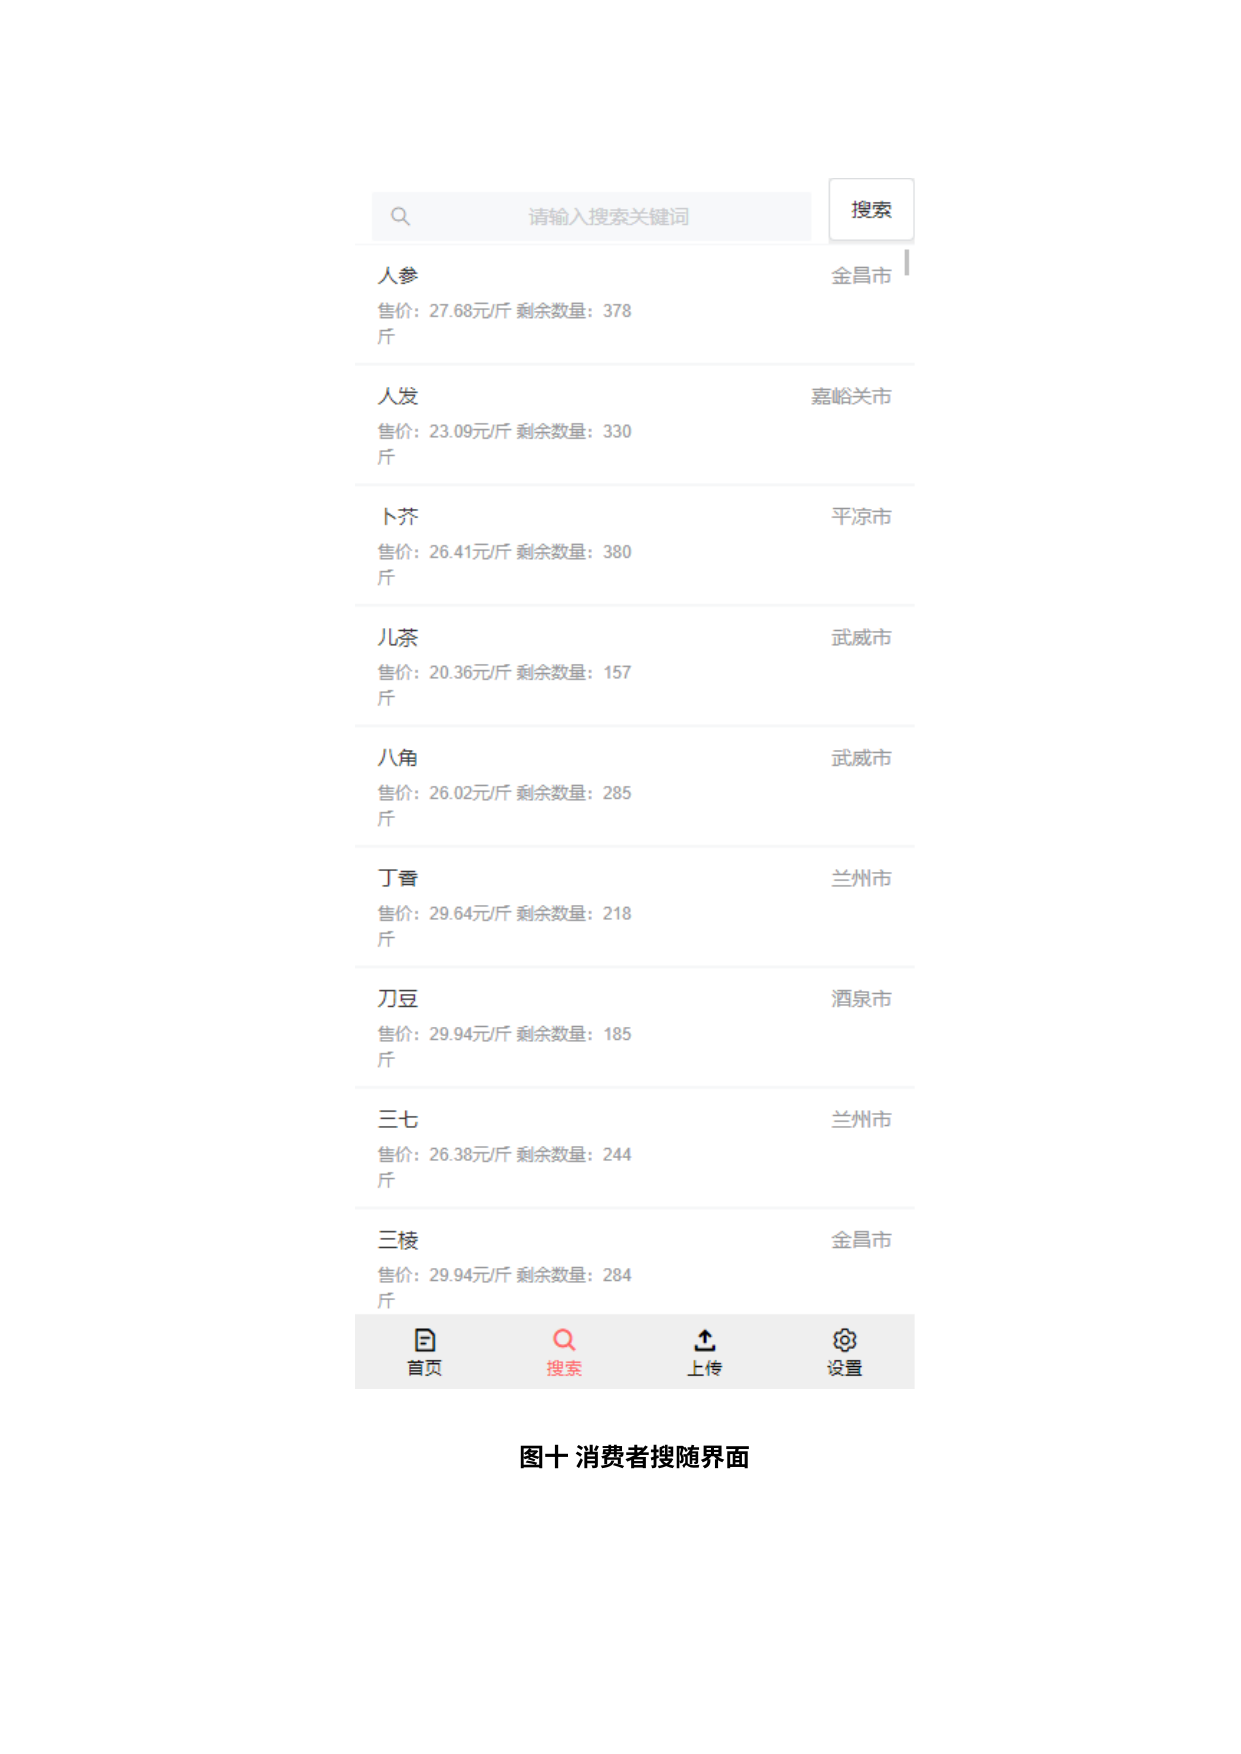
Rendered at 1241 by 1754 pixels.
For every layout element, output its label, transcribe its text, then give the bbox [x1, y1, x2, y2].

picture [355, 178, 915, 1389]
text 图十 消费者搜随界面 [177, 1422, 1092, 1490]
